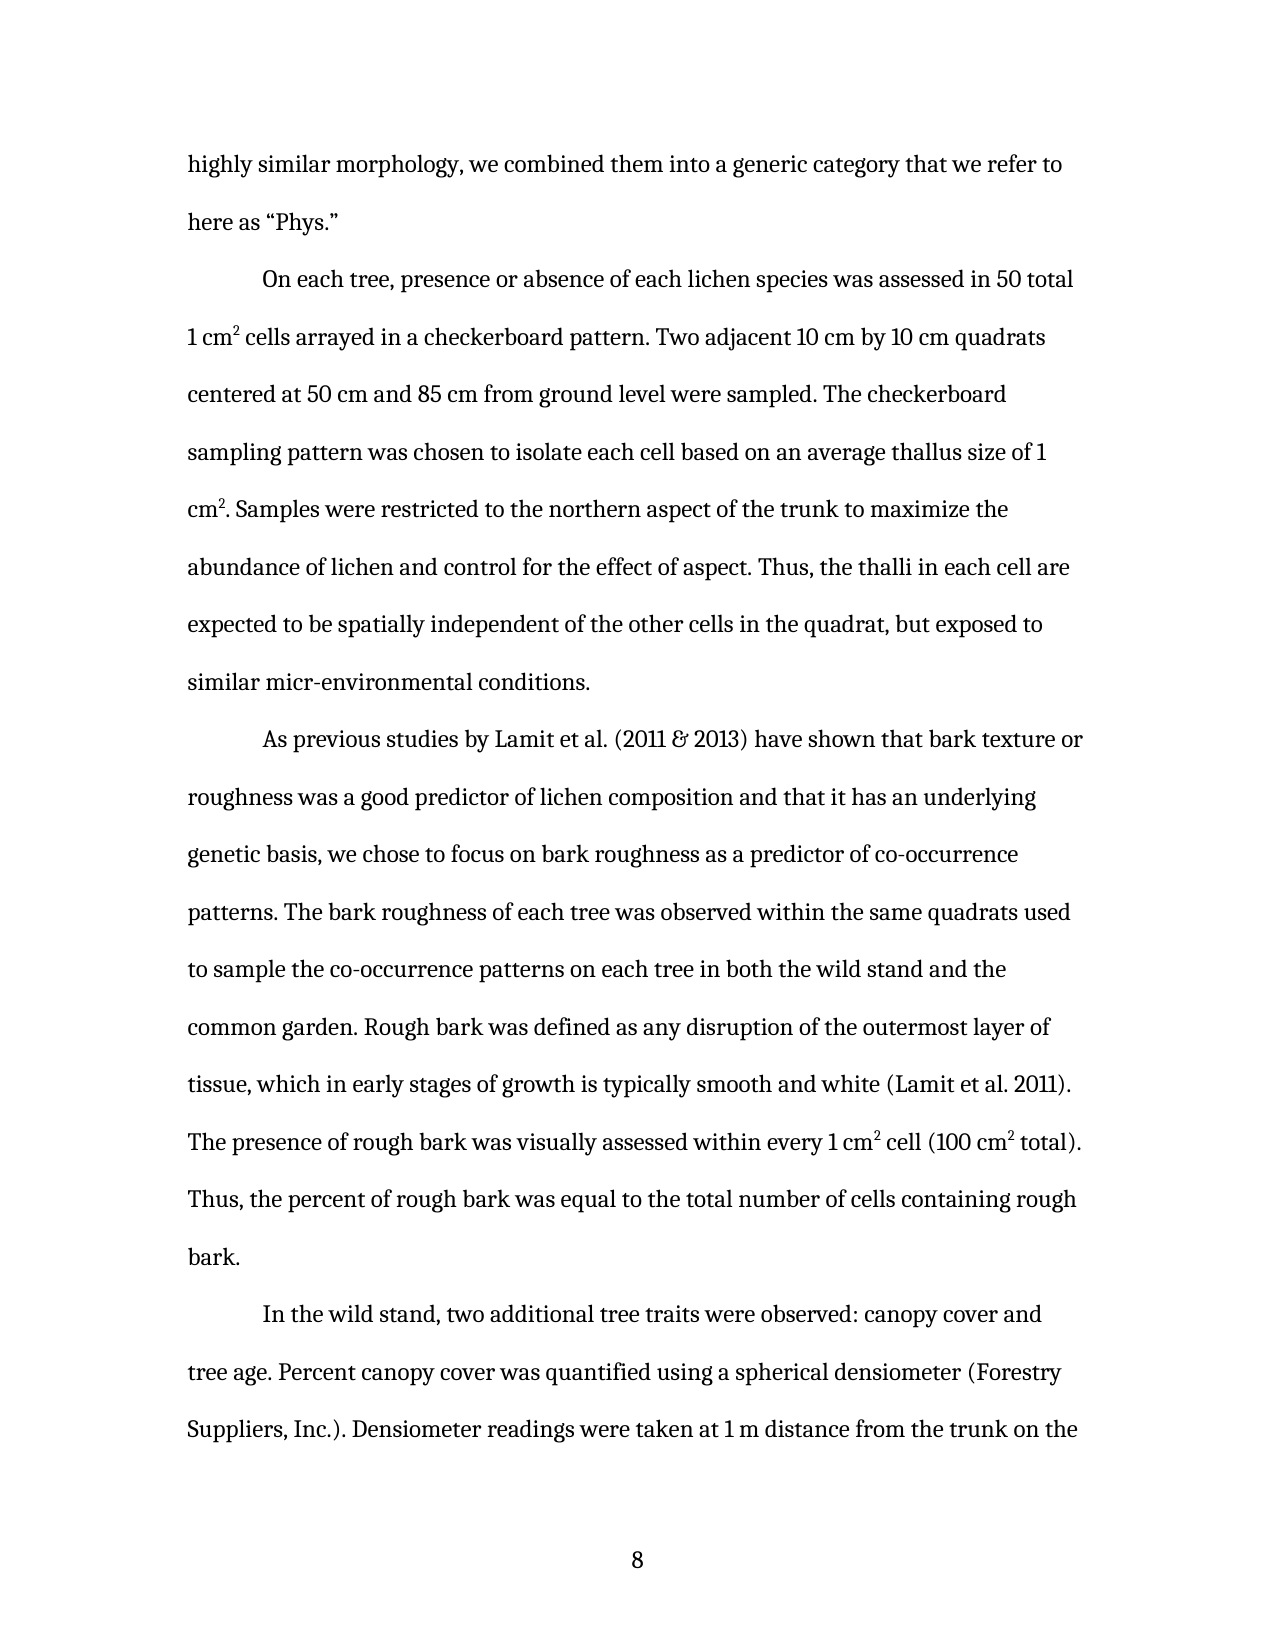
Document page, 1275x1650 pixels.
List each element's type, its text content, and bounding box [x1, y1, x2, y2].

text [187, 1300, 1087, 1444]
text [187, 150, 1087, 236]
text As previous studies by Lamit et al. (2011 & 2013) have shown that bark texture or roughness was a good predictor of lichen composition and that it has an underlying genetic basis, we chose to focus on bark roughness as a predictor of co-occurrence patterns. The bark roughness of each tree was observed within the same quadrats used to sample the co-occurrence patterns on each tree in both the wild stand and the common garden. Rough bark was defined as any disruption of the outermost layer of tissue, which in early stages of growth is typically smooth and white (Lamit et al. 2011). The presence of rough bark was visually assessed within every 1 cm2 cell (100 cm2 total). Thus, the percent of rough bark was equal to the total number of cells containing rough bark. [187, 725, 1087, 1271]
text On each tree, presence or absence of each lichen species was assessed in 50 total 1 cm2 cells arrayed in a checkerboard pattern. Two adjacent 10 cm by 10 cm quadrats centered at 50 cm and 85 cm from ground level were sampled. The checkerboard sampling pattern was chosen to isolate each cell based on an average thallus size of 1 cm2. Samples were restricted to the northern aspect of the trunk to maximize the abundance of lichen and control for the effect of aspect. Thus, the thalli in each cell are expected to be spatially independent of the other cells in the quadrat, but exposed to similar micr-environmental conditions. [187, 265, 1087, 696]
